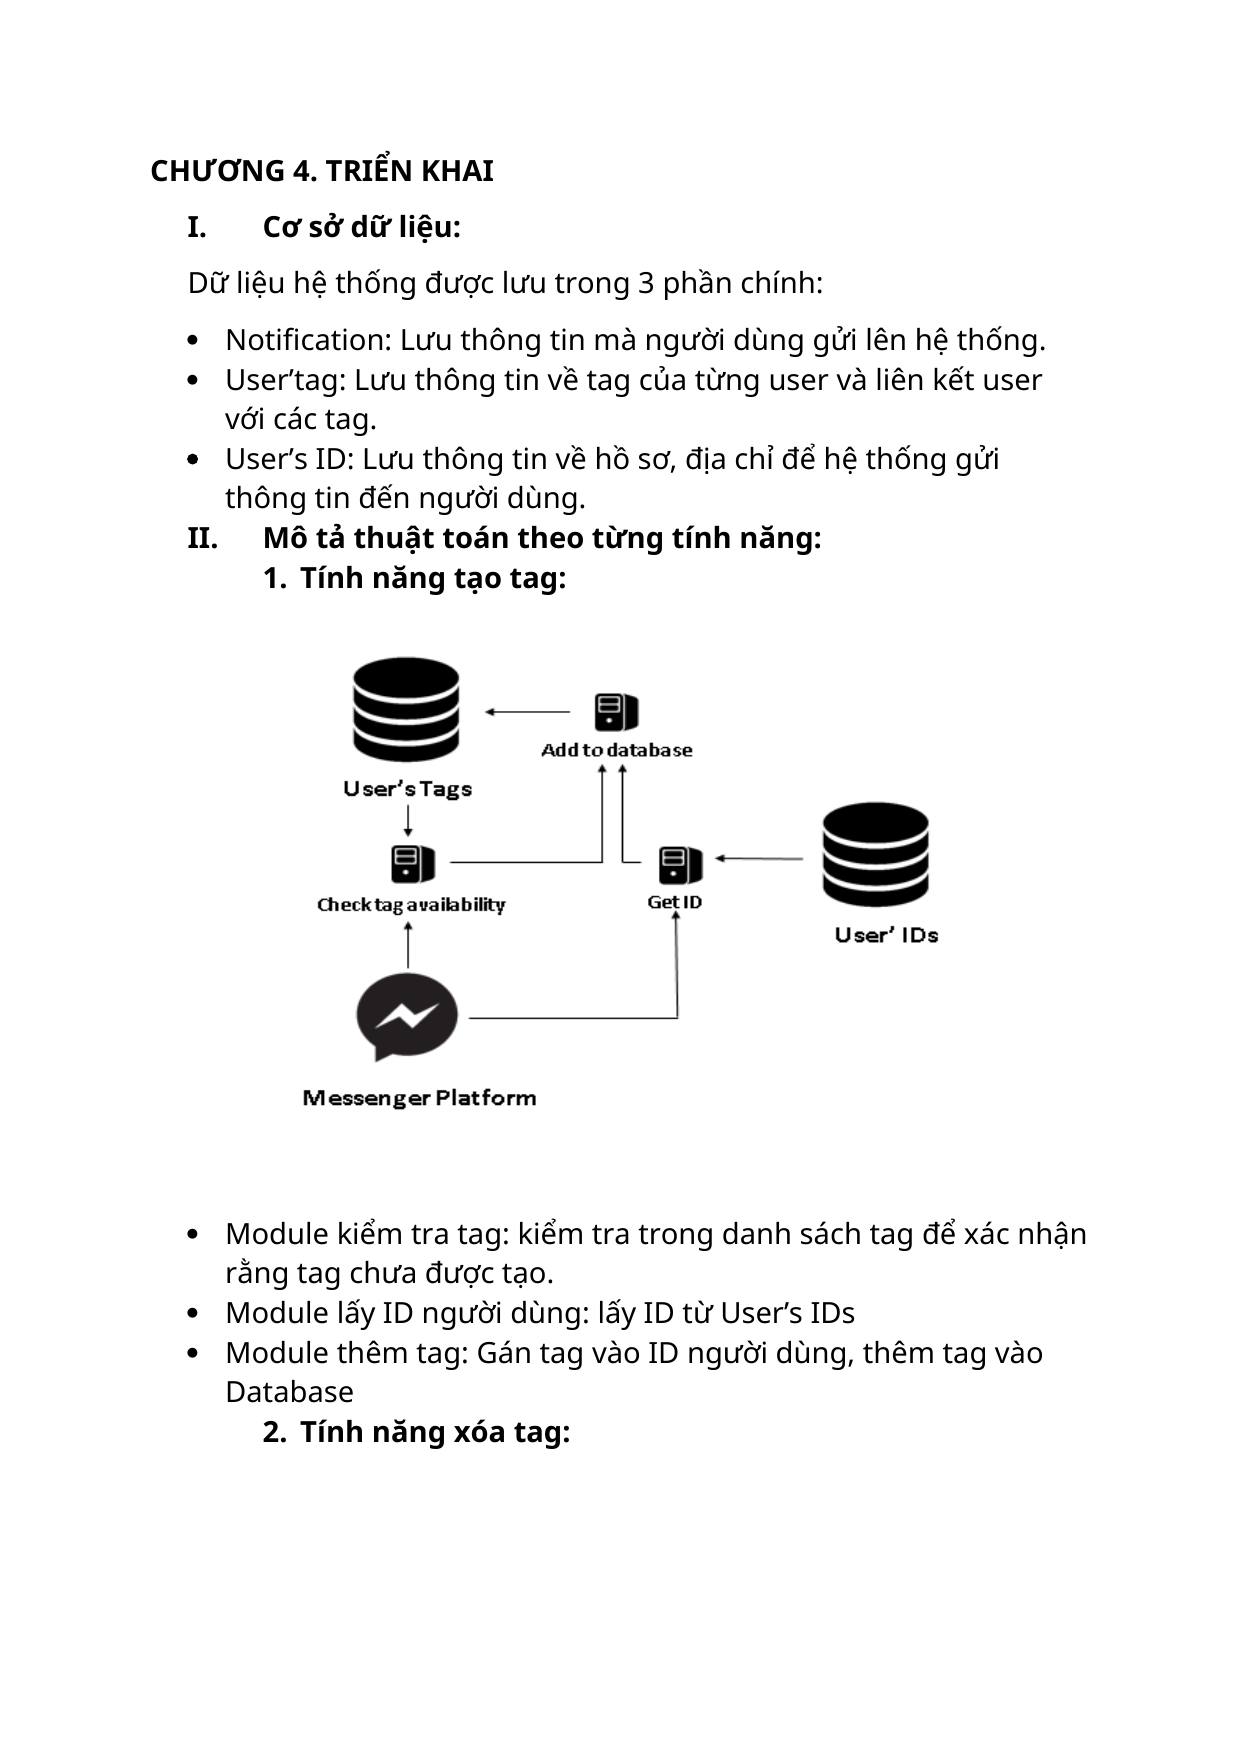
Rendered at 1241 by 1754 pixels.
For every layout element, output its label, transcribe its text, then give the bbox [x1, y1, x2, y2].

list Cơ sở dữ liệu: [187, 206, 1090, 246]
text CHƯƠNG 4. TRIỂN KHAI [150, 150, 1090, 190]
list Module lấy ID người dùng: lấy ID từ User’s IDs [187, 1292, 1090, 1332]
list Tính năng xóa tag: [262, 1411, 1090, 1451]
list Notification: Lưu thông tin mà người dùng gửi lên hệ thống. [187, 319, 1090, 359]
text Dữ liệu hệ thống được lưu trong 3 phần chính: [187, 263, 1090, 302]
list Mô tả thuật toán theo từng tính năng: [187, 517, 1090, 557]
list User’s ID: Lưu thông tin về hồ sơ, địa chỉ để hệ thống gửi thông tin đến người dùng. [187, 438, 1090, 517]
list User’tag: Lưu thông tin về tag của từng user và liên kết user với các tag. [187, 359, 1090, 438]
list Module kiểm tra tag: kiểm tra trong danh sách tag để xác nhận rằng tag chưa được tạo. [187, 1213, 1090, 1292]
list Tính năng tạo tag: [262, 557, 1090, 597]
picture [262, 613, 1007, 1197]
list Module thêm tag: Gán tag vào ID người dùng, thêm tag vào Database [187, 1332, 1090, 1411]
